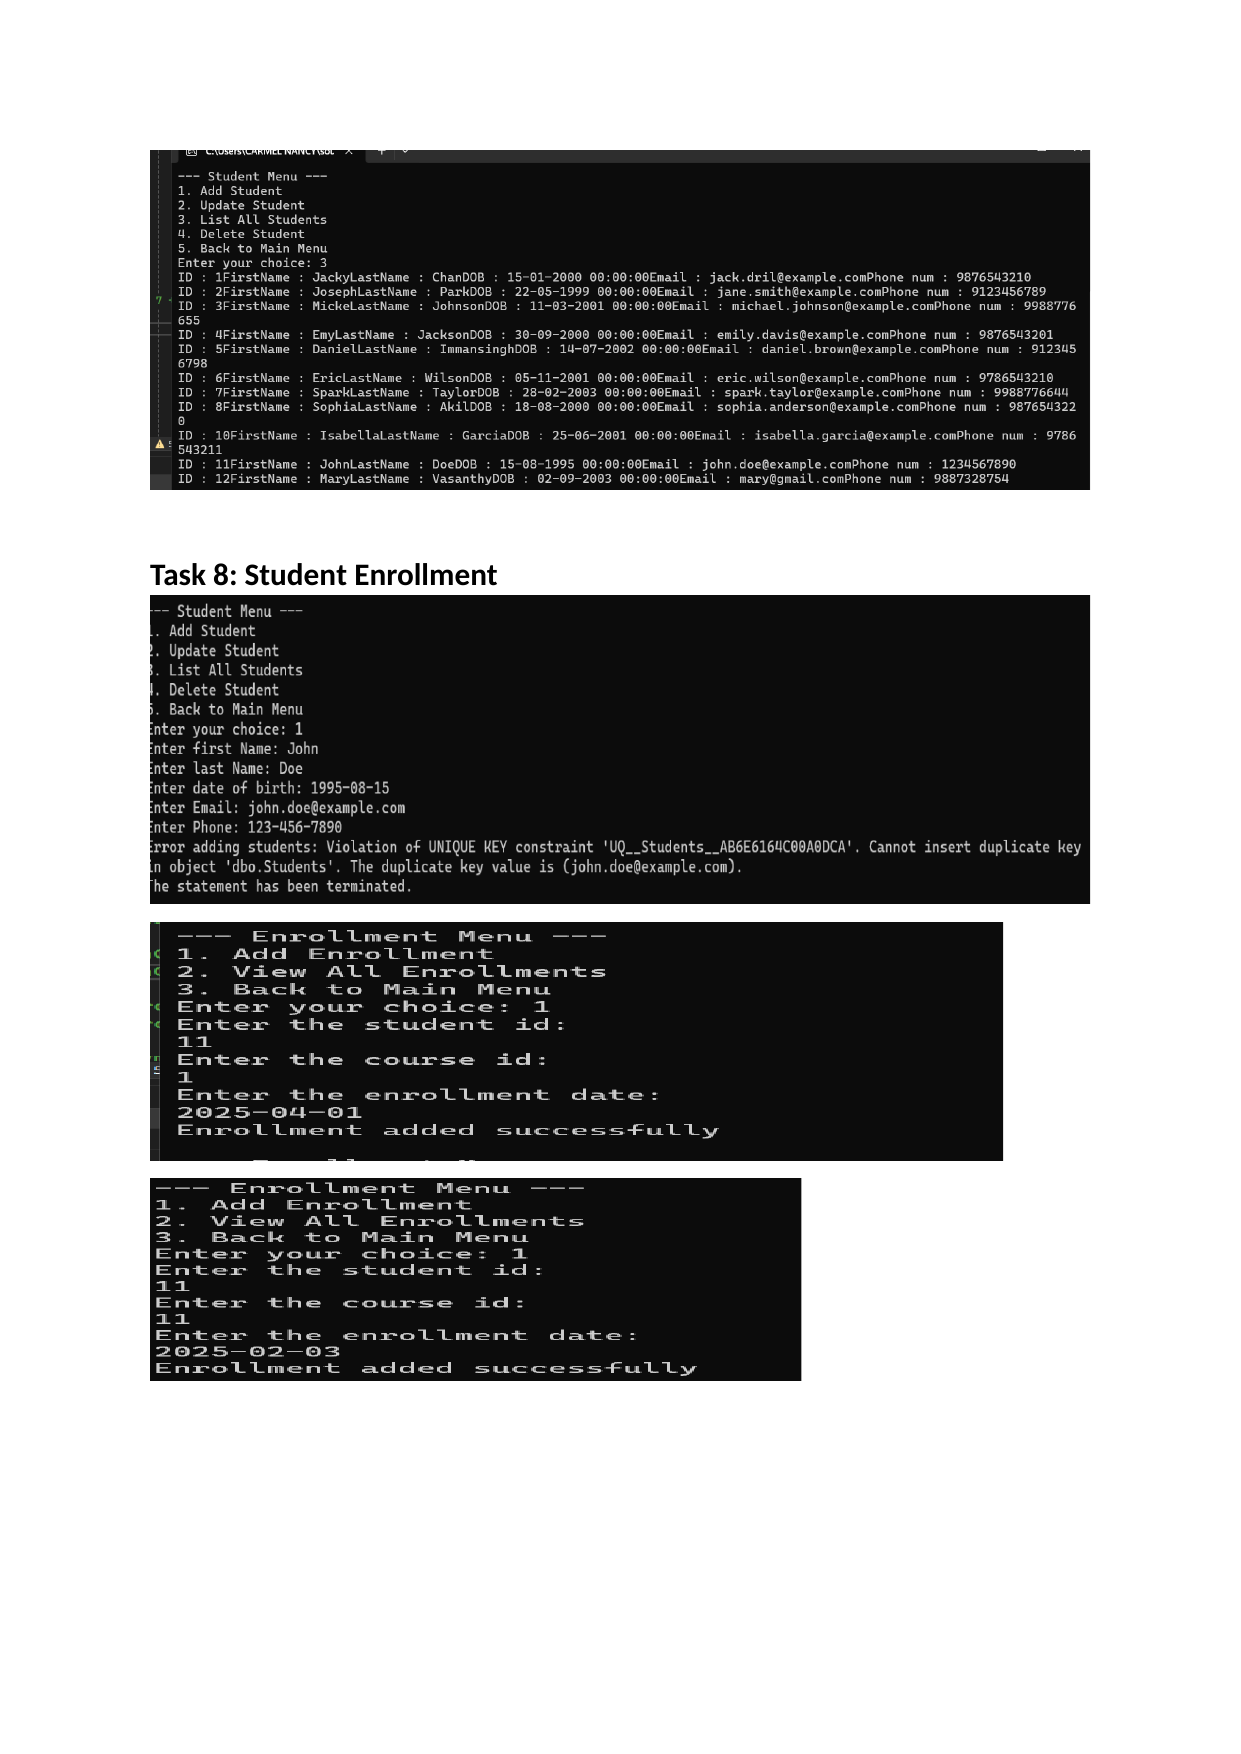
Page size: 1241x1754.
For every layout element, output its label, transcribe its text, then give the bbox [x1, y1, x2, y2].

picture [150, 595, 1091, 904]
text Task 8: Student Enrollment [150, 556, 1090, 595]
picture [150, 150, 1091, 490]
picture [150, 922, 1004, 1161]
picture [150, 1178, 802, 1381]
